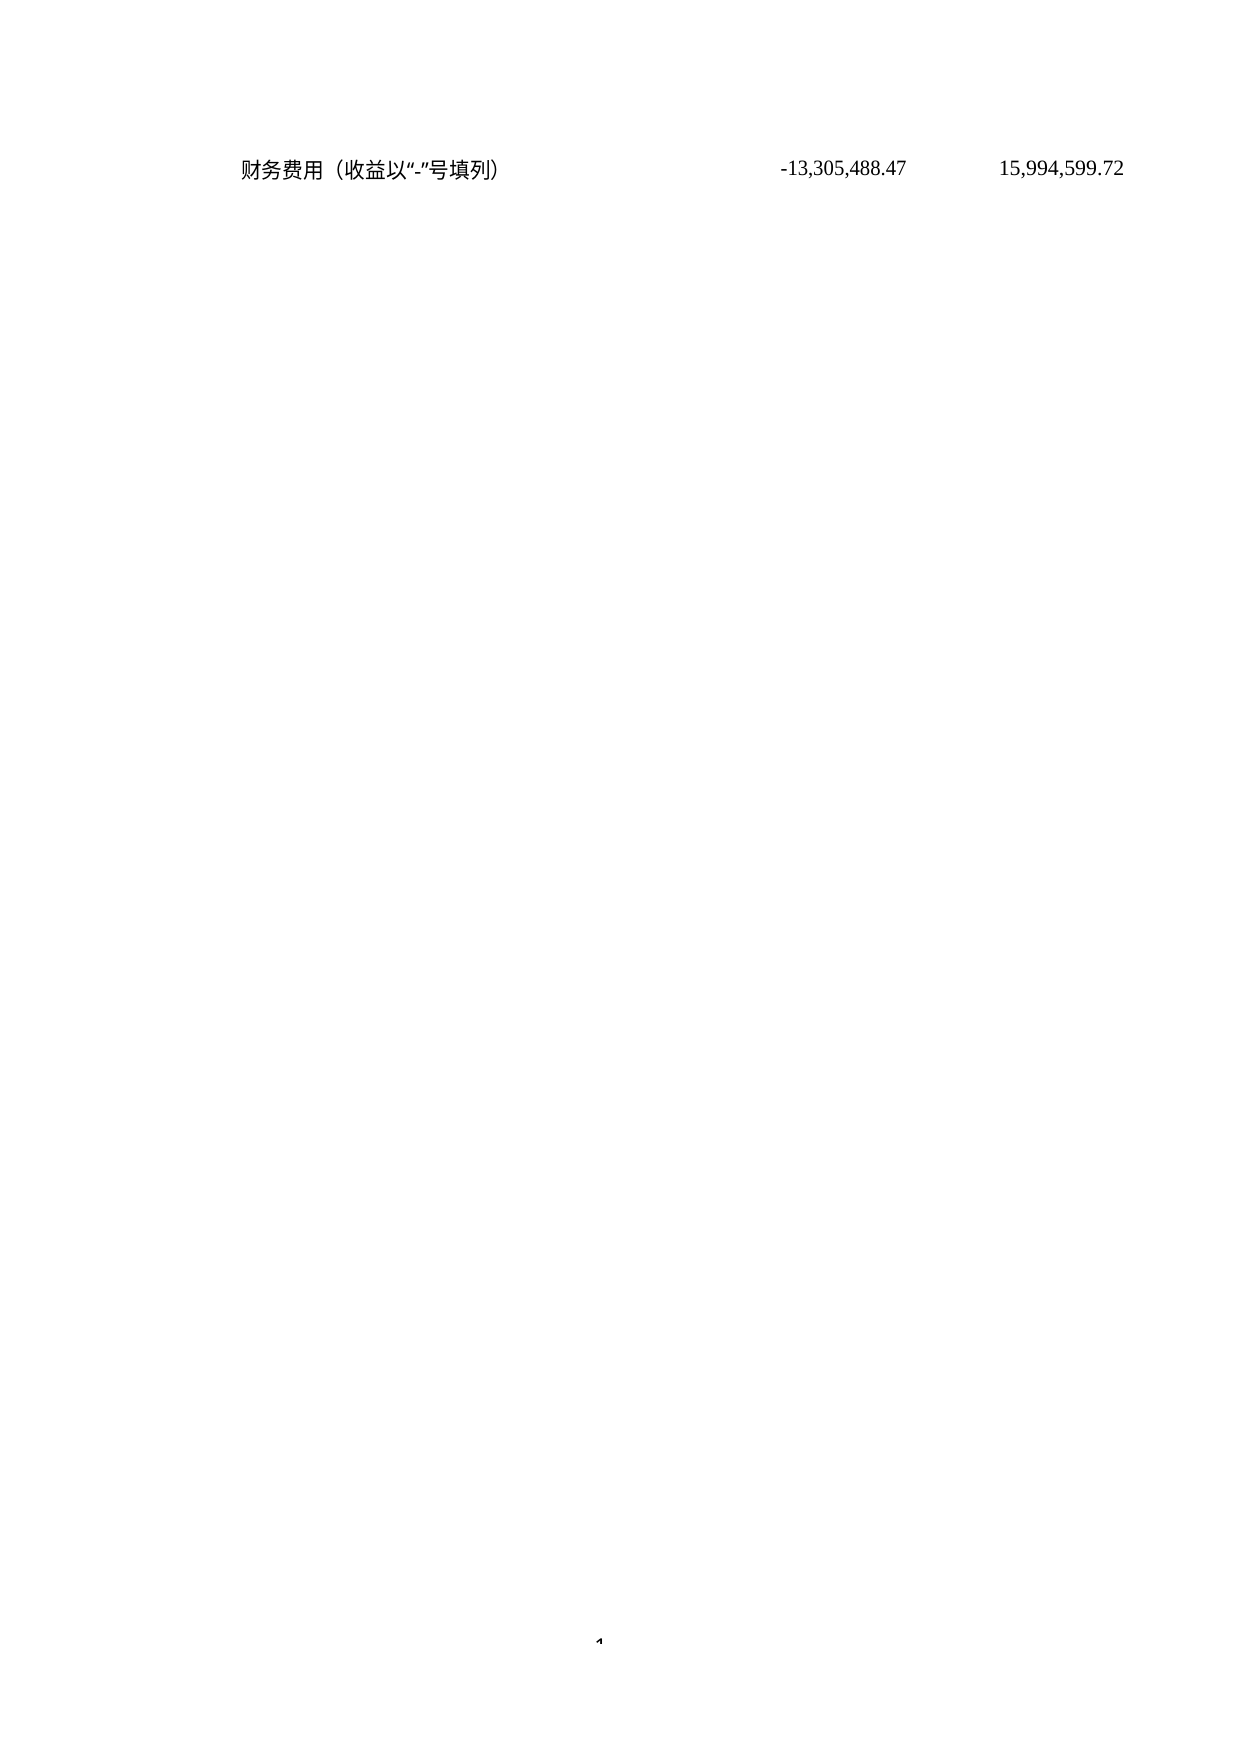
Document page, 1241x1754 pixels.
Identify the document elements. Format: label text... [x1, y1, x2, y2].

text 财务费用（收益以“-”号填列） -13,305,488.47 15,994,599.72 [241, 152, 1144, 185]
